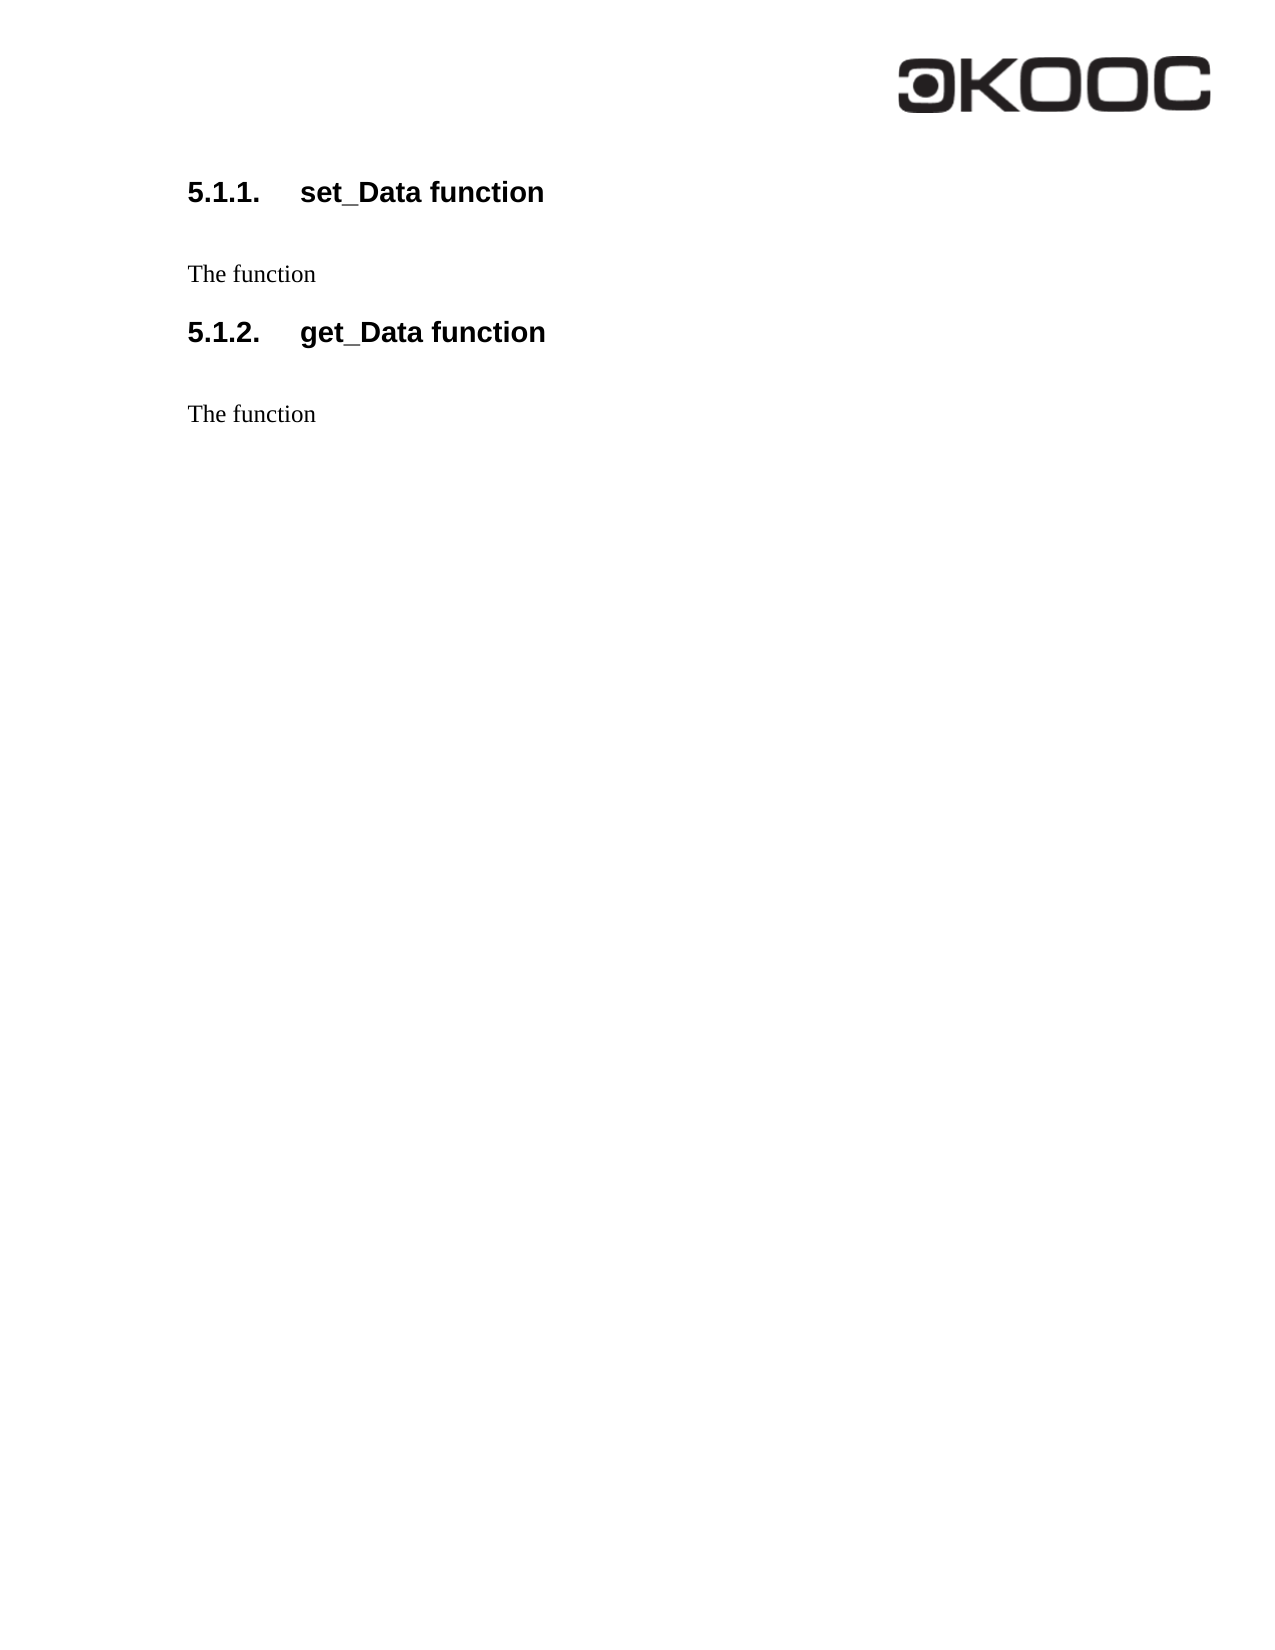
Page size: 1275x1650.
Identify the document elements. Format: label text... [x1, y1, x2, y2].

text The function [187, 399, 1125, 427]
picture [898, 56, 1211, 113]
list get_Data function [187, 315, 1125, 348]
text The function [187, 259, 1125, 288]
list set_Data function [187, 175, 1125, 208]
